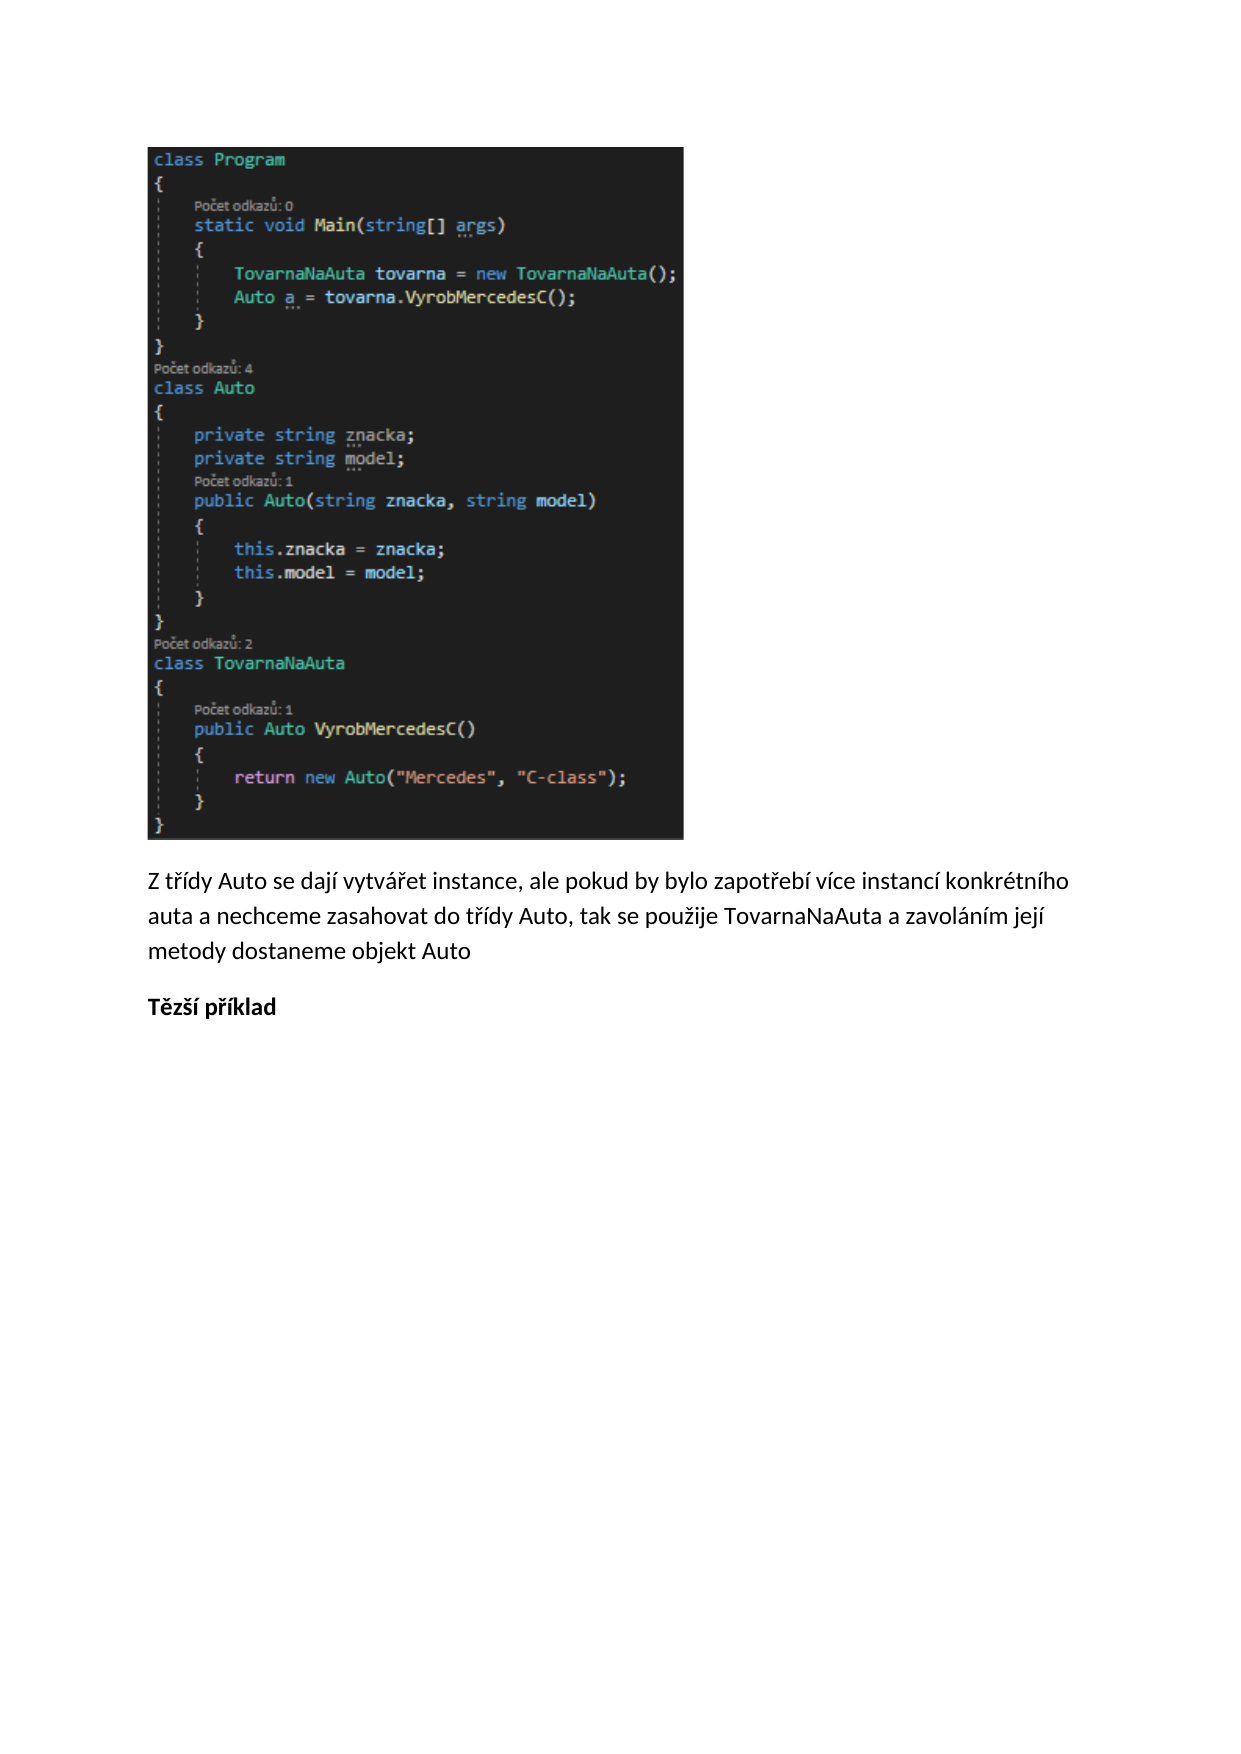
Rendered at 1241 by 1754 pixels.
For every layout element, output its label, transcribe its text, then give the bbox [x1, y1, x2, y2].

text Tězší příklad [148, 991, 1093, 1021]
picture [147, 147, 684, 840]
text Z třídy Auto se dají vytvářet instance, ale pokud by bylo zapotřebí více instancí konkrétního auta a nechceme zasahovat do třídy Auto, tak se použije TovarnaNaAuta a zavoláním její metody dostaneme objekt Auto [148, 865, 1093, 965]
